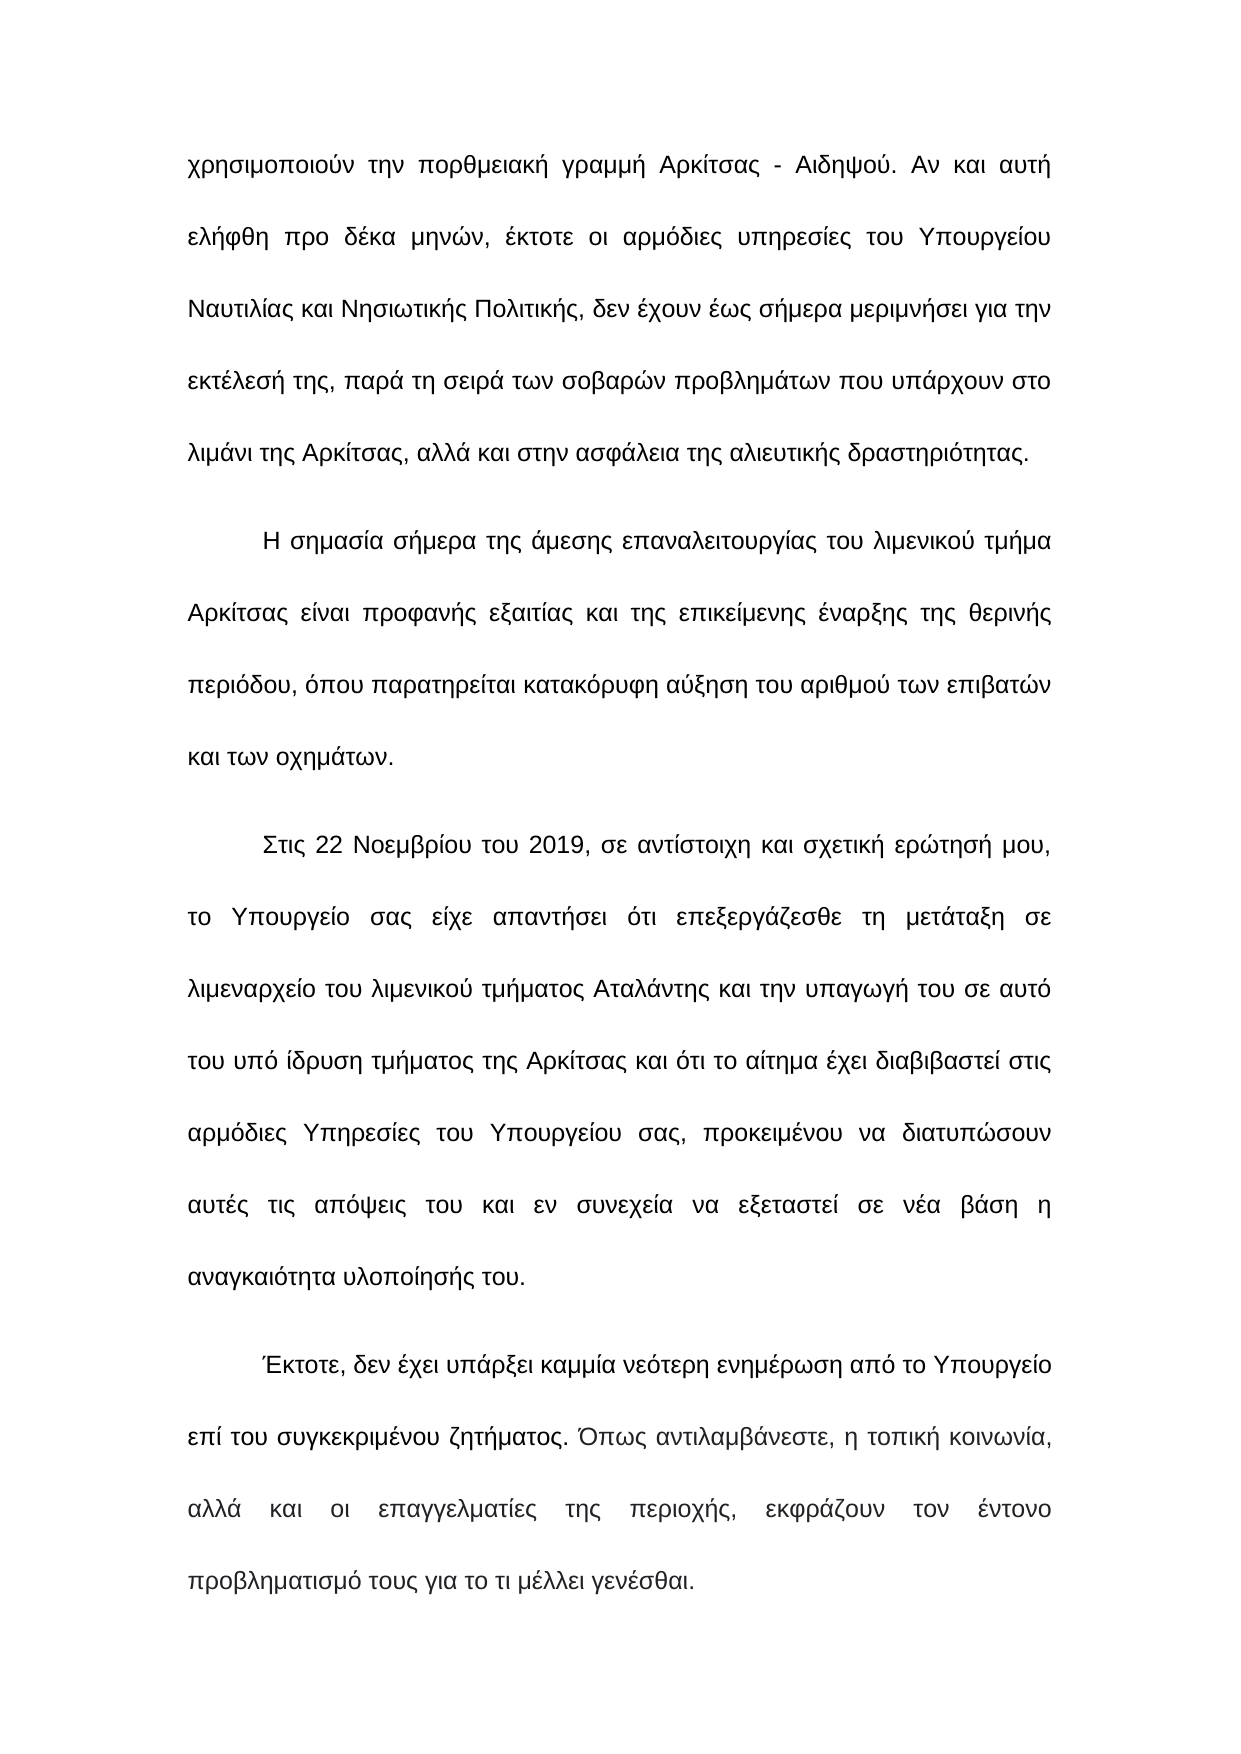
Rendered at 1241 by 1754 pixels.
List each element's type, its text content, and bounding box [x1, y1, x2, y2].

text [187, 150, 1053, 466]
text Έκτοτε, δεν έχει υπάρξει καμμία νεότερη ενημέρωση από το Υπουργείο επί του συγκεκριμένου ζητήματος. Όπως αντιλαμβάνεστε, η τοπική κοινωνία, αλλά και οι επαγγελματίες της περιοχής, εκφράζουν τον έντονο προβληματισμό τους για το τι μέλλει γενέσθαι. [187, 1350, 1053, 1594]
text Η σημασία σήμερα της άμεσης επαναλειτουργίας του λιμενικού τμήμα Αρκίτσας είναι προφανής εξαιτίας και της επικείμενης έναρξης της θερινής περιόδου, όπου παρατηρείται κατακόρυφη αύξηση του αριθμού των επιβατών και των οχημάτων. [187, 526, 1053, 770]
text Στις 22 Νοεμβρίου του 2019, σε αντίστοιχη και σχετική ερώτησή μου, το Υπουργείο σας είχε απαντήσει ότι επεξεργάζεσθε τη μετάταξη σε λιμεναρχείο του λιμενικού τμήματος Αταλάντης και την υπαγωγή του σε αυτό του υπό ίδρυση τμήματος της Αρκίτσας και ότι το αίτημα έχει διαβιβαστεί στις αρμόδιες Υπηρεσίες του Υπουργείου σας, προκειμένου να διατυπώσουν αυτές τις απόψεις του και εν συνεχεία να εξεταστεί σε νέα βάση η αναγκαιότητα υλοποίησής του. [187, 830, 1053, 1290]
